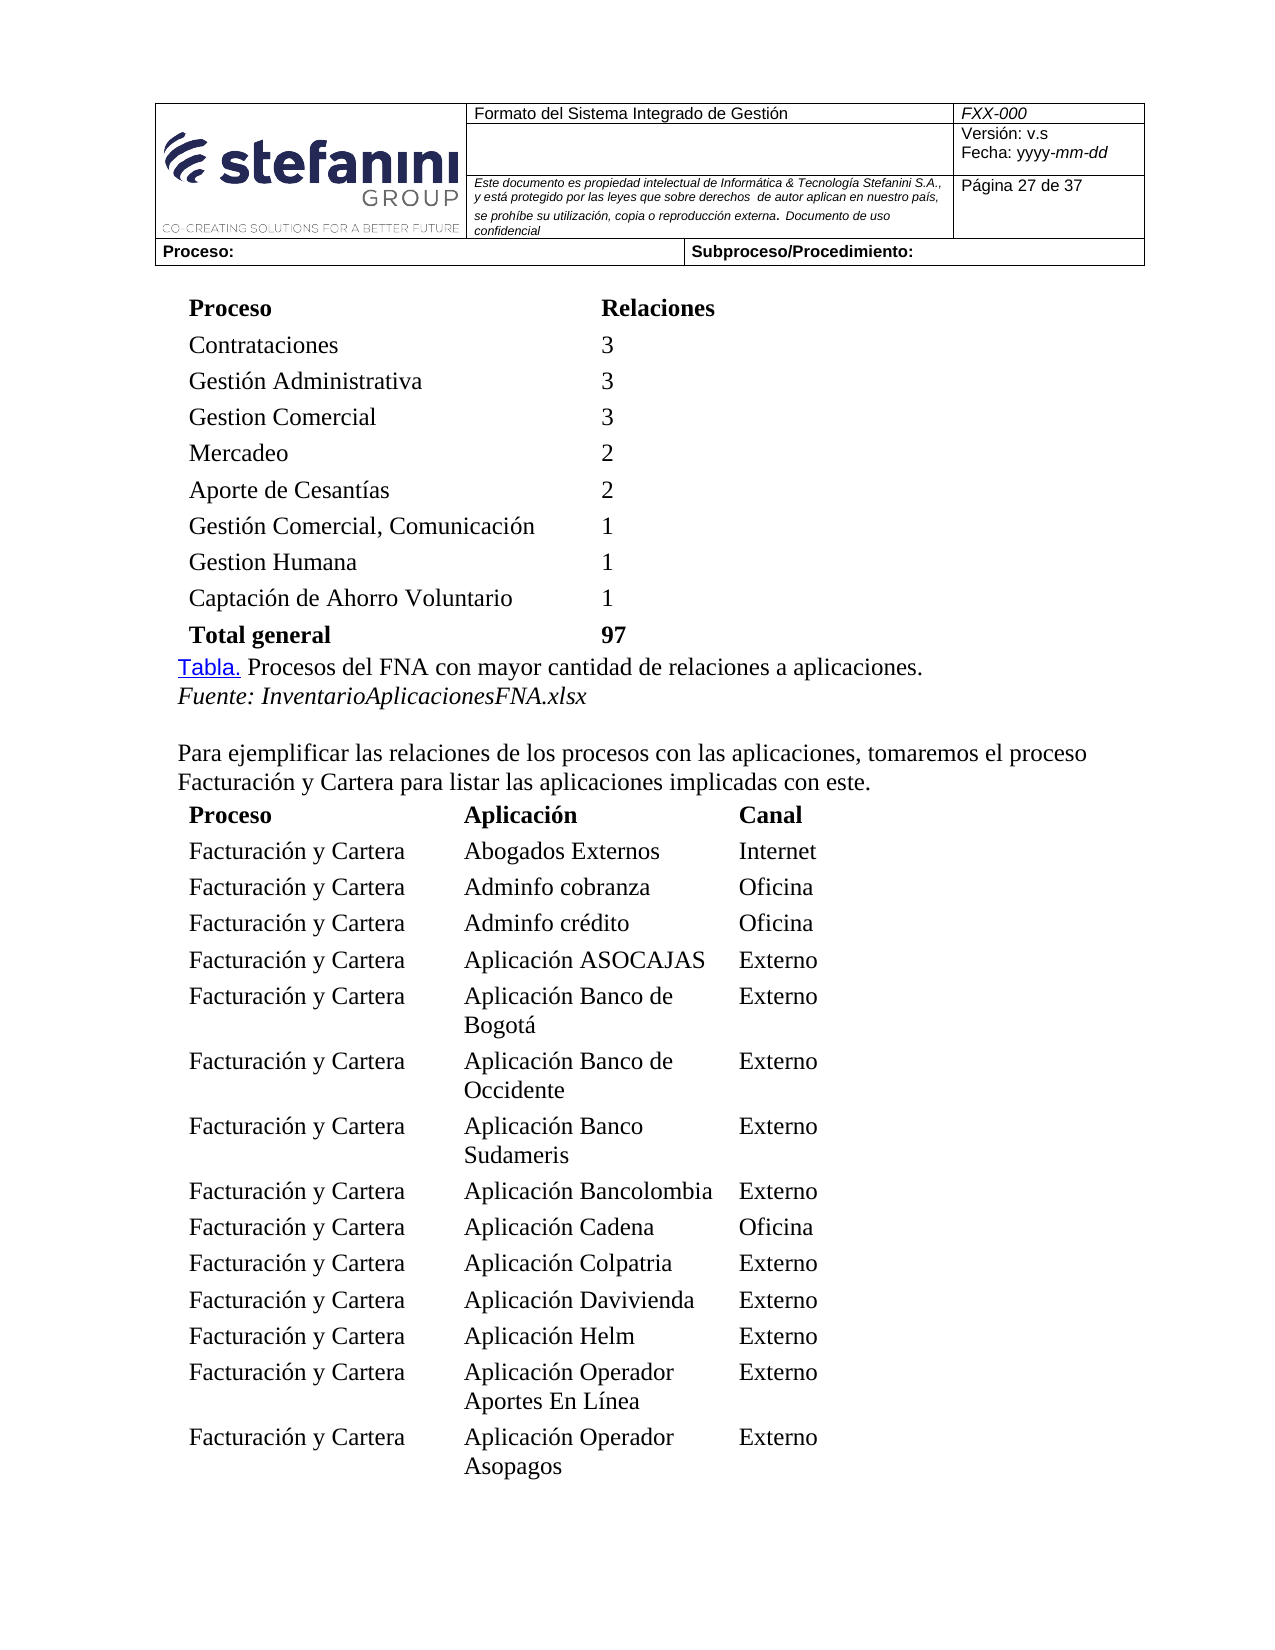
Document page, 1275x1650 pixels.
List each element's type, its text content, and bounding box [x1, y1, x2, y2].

table_cell Aplicación Davivienda [452, 1281, 727, 1317]
table_cell Aplicación Bancolombia [452, 1172, 727, 1208]
table_cell 2 [590, 471, 1002, 507]
table_cell Facturación y Cartera [177, 905, 452, 941]
table_cell Aporte de Cesantías [177, 471, 590, 507]
table_cell Externo [727, 1172, 1002, 1208]
table_cell Aplicación Operador Aportes En Línea [452, 1354, 727, 1418]
table_cell Gestion Humana [177, 544, 590, 580]
table_cell 2 [590, 435, 1002, 471]
table_cell Oficina [727, 869, 1002, 905]
table_cell Facturación y Cartera [177, 1281, 452, 1317]
table_cell Externo [727, 941, 1002, 977]
text Tabla. Procesos del FNA con mayor cantidad de relaciones a aplicaciones. [177, 652, 1098, 681]
table_cell Aplicación ASOCAJAS [452, 941, 727, 977]
table_cell Gestión Administrativa [177, 362, 590, 398]
text Para ejemplificar las relaciones de los procesos con las aplicaciones, tomaremos el proceso Facturación y Cartera para listar las aplicaciones implicadas con este. [177, 738, 1098, 796]
table_cell Aplicación Banco de Occidente [452, 1042, 727, 1107]
table_cell Externo [727, 1245, 1002, 1281]
table_cell Externo [727, 1317, 1002, 1353]
table_cell Aplicación Cadena [452, 1209, 727, 1245]
picture [162, 132, 460, 236]
table_header Aplicación [452, 796, 727, 832]
table_cell Total general [177, 616, 590, 652]
table_cell Externo [727, 1419, 1002, 1483]
table_cell Facturación y Cartera [177, 1172, 452, 1208]
table_cell Facturación y Cartera [177, 1317, 452, 1353]
table_cell Externo [727, 977, 1002, 1042]
table_cell Externo [727, 1281, 1002, 1317]
table_header Canal [727, 796, 1002, 832]
table_cell Facturación y Cartera [177, 1209, 452, 1245]
table_cell Externo [727, 1042, 1002, 1107]
table_cell Aplicación Helm [452, 1317, 727, 1353]
table_cell 1 [590, 580, 1002, 616]
table_header Proceso [177, 290, 590, 326]
table_cell Abogados Externos [452, 832, 727, 868]
table_cell 3 [590, 399, 1002, 435]
table_cell Externo [727, 1107, 1002, 1172]
table_cell Adminfo cobranza [452, 869, 727, 905]
table_cell Aplicación Operador Asopagos [452, 1419, 727, 1483]
table_cell Facturación y Cartera [177, 869, 452, 905]
text Fuente: InventarioAplicacionesFNA.xlsx [177, 681, 1098, 710]
table_cell 1 [590, 507, 1002, 543]
table_cell 3 [590, 362, 1002, 398]
table_cell Aplicación Colpatria [452, 1245, 727, 1281]
table_cell Oficina [727, 905, 1002, 941]
table_cell Gestión Comercial, Comunicación [177, 507, 590, 543]
table_cell 3 [590, 326, 1002, 362]
table_cell 1 [590, 544, 1002, 580]
table_cell Facturación y Cartera [177, 941, 452, 977]
table_cell Contrataciones [177, 326, 590, 362]
table_cell Facturación y Cartera [177, 1042, 452, 1107]
table_cell Facturación y Cartera [177, 1107, 452, 1172]
table_cell Facturación y Cartera [177, 832, 452, 868]
table_cell Facturación y Cartera [177, 1245, 452, 1281]
table_cell Aplicación Banco Sudameris [452, 1107, 727, 1172]
table_cell Facturación y Cartera [177, 1354, 452, 1418]
table_cell Facturación y Cartera [177, 1419, 452, 1483]
table_cell Internet [727, 832, 1002, 868]
table_header Proceso [177, 796, 452, 832]
table_cell Adminfo crédito [452, 905, 727, 941]
table_header Relaciones [590, 290, 1002, 326]
table_cell Mercadeo [177, 435, 590, 471]
table_cell Captación de Ahorro Voluntario [177, 580, 590, 616]
table_cell Facturación y Cartera [177, 977, 452, 1042]
table_cell 97 [590, 616, 1002, 652]
table_cell Externo [727, 1354, 1002, 1418]
table_cell Aplicación Banco de Bogotá [452, 977, 727, 1042]
table_cell Oficina [727, 1209, 1002, 1245]
table_cell Gestion Comercial [177, 399, 590, 435]
